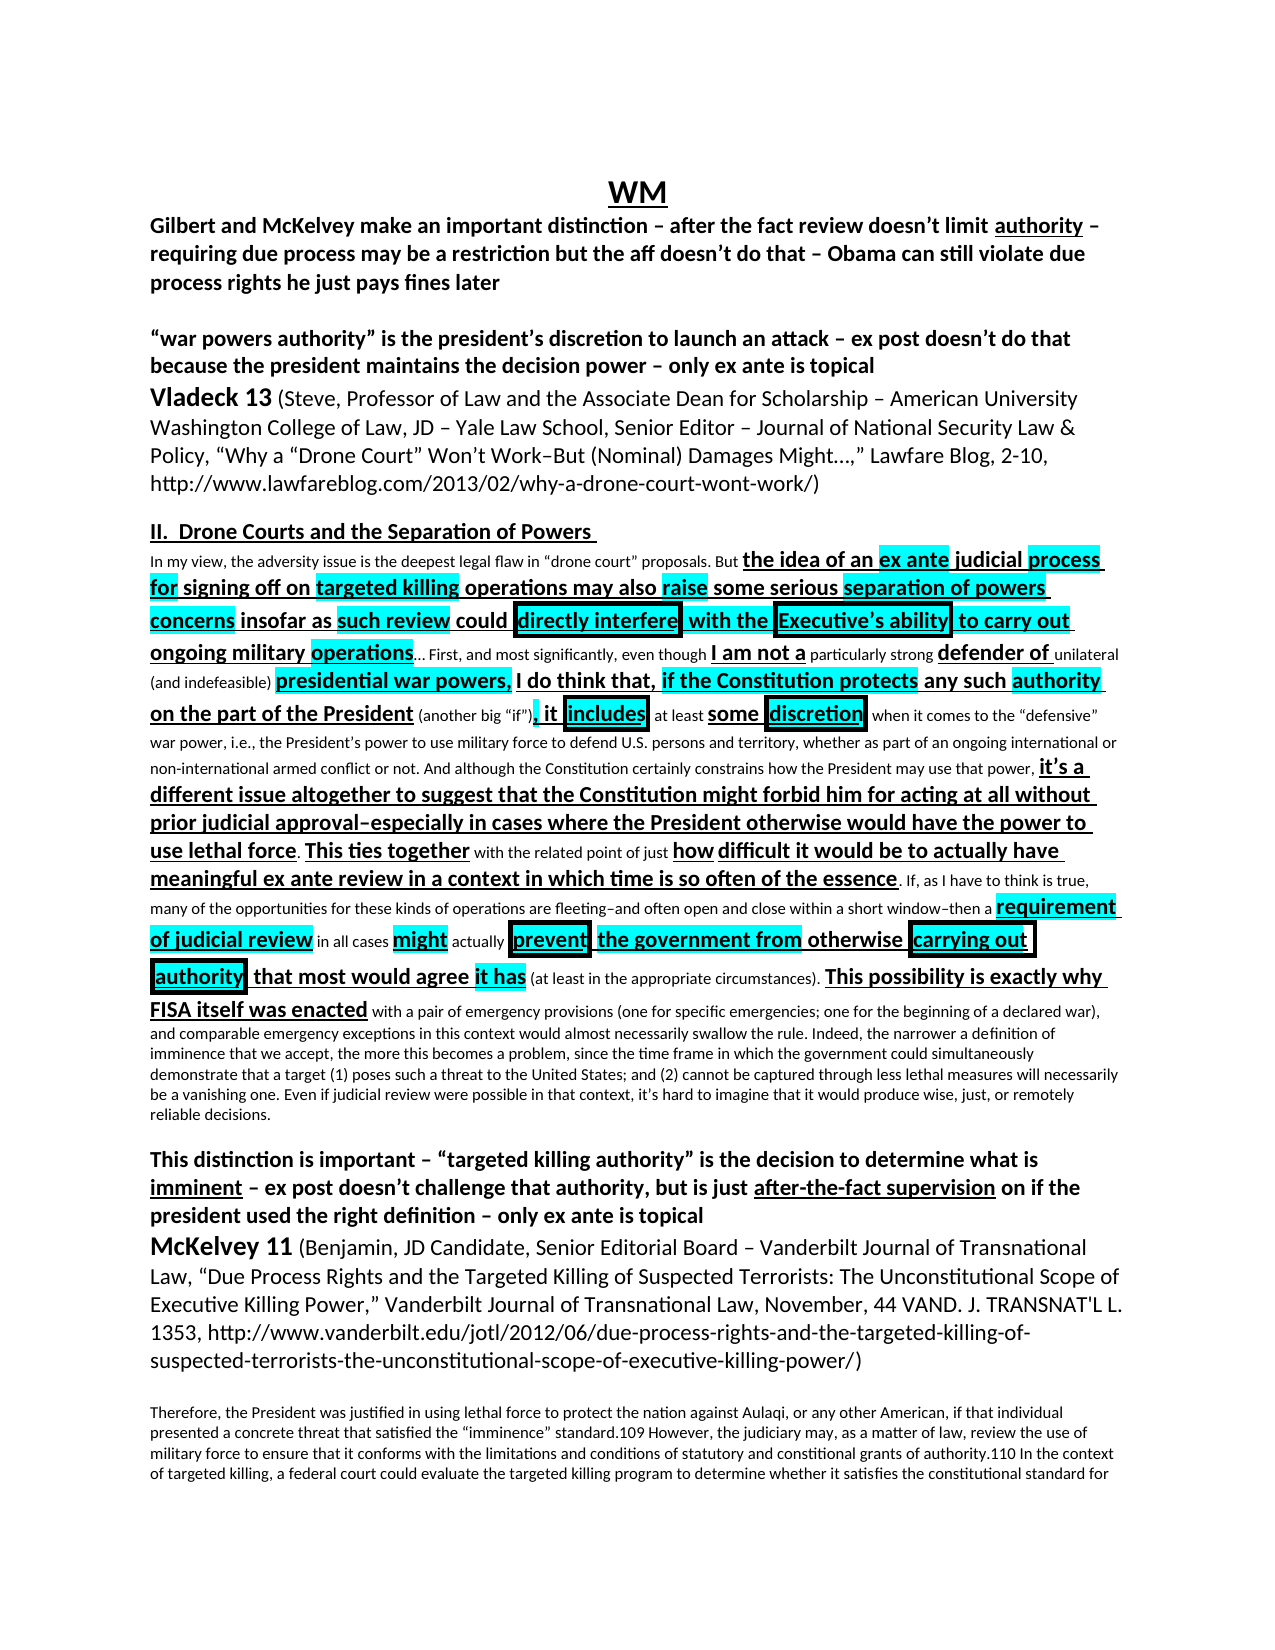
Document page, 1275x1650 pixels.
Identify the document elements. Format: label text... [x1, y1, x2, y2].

text This distinction is important – “targeted killing authority” is the decision to determine what is imminent – ex post doesn’t challenge that authority, but is just after-the-fact supervision on if the president used the right definition – only ex ante is topical [150, 1145, 1125, 1229]
text Gilbert and McKelvey make an important distinction – after the fact review doesn’t limit authority – requiring due process may be a restriction but the aff doesn’t do that – Obama can still violate due process rights he just pays fines later [150, 212, 1125, 296]
text Vladeck 13 (Steve, Professor of Law and the Associate Dean for Scholarship – American University Washington College of Law, JD – Yale Law School, Senior Editor – Journal of National Security Law & Policy, “Why a “Drone Court” Won’t Work–But (Nominal) Damages Might…,” Lawfare Blog, 2-10, http://www.lawfareblog.com/2013/02/why-a-drone-court-wont-work/) [150, 380, 1125, 497]
subtitle WM [150, 171, 1125, 212]
text In my view, the adversity issue is the deepest legal flaw in “drone court” proposals. But the idea of an ex ante judicial process for signing off on targeted killing operations may also raise some serious separation of powers concerns insofar as such review could directly interfere with the Executive’s ability to carry out ongoing military operations… First, and most significantly, even though I am not a particularly strong defender of unilateral (and indefeasible) presidential war powers, I do think that, if the Constitution protects any such authority on the part of the President (another big “if”), it includes at least some discretion when it comes to the “defensive” war power, i.e., the President’s power to use military force to defend U.S. persons and territory, whether as part of an ongoing international or non-international armed conflict or not. And although the Constitution certainly constrains how the President may use that power, it’s a different issue altogether to suggest that the Constitution might forbid him for acting at all without prior judicial approval–especially in cases where the President otherwise would have the power to use lethal force. This ties together with the related point of just how difficult it would be to actually have meaningful ex ante review in a context in which time is so often of the essence. If, as I have to think is true, many of the opportunities for these kinds of operations are fleeting–and often open and close within a short window–then a requirement of judicial review in all cases might actually prevent the government from otherwise carrying out authority that most would agree it has (at least in the appropriate circumstances). This possibility is exactly why FISA itself was enacted with a pair of emergency provisions (one for specific emergencies; one for the beginning of a declared war), and comparable emergency exceptions in this context would almost necessarily swallow the rule. Indeed, the narrower a definition of imminence that we accept, the more this becomes a problem, since the time frame in which the government could simultaneously demonstrate that a target (1) poses such a threat to the United States; and (2) cannot be captured through less lethal measures will necessarily be a vanishing one. Even if judicial review were possible in that context, it’s hard to imagine that it would produce wise, just, or remotely reliable decisions. [150, 545, 1125, 1125]
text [150, 1402, 1125, 1483]
text McKelvey 11 (Benjamin, JD Candidate, Senior Editorial Board – Vanderbilt Journal of Transnational Law, “Due Process Rights and the Targeted Killing of Suspected Terrorists: The Unconstitutional Scope of Executive Killing Power,” Vanderbilt Journal of Transnational Law, November, 44 VAND. J. TRANSNAT'L L. 1353, http://www.vanderbilt.edu/jotl/2012/06/due-process-rights-and-the-targeted-killing-of-suspected-terrorists-the-unconstitutional-scope-of-executive-killing-power/) [150, 1229, 1125, 1374]
text “war powers authority” is the president’s discretion to launch an attack – ex post doesn’t do that because the president maintains the decision power – only ex ante is topical [150, 324, 1125, 380]
text II. Drone Courts and the Separation of Powers [150, 517, 1125, 545]
